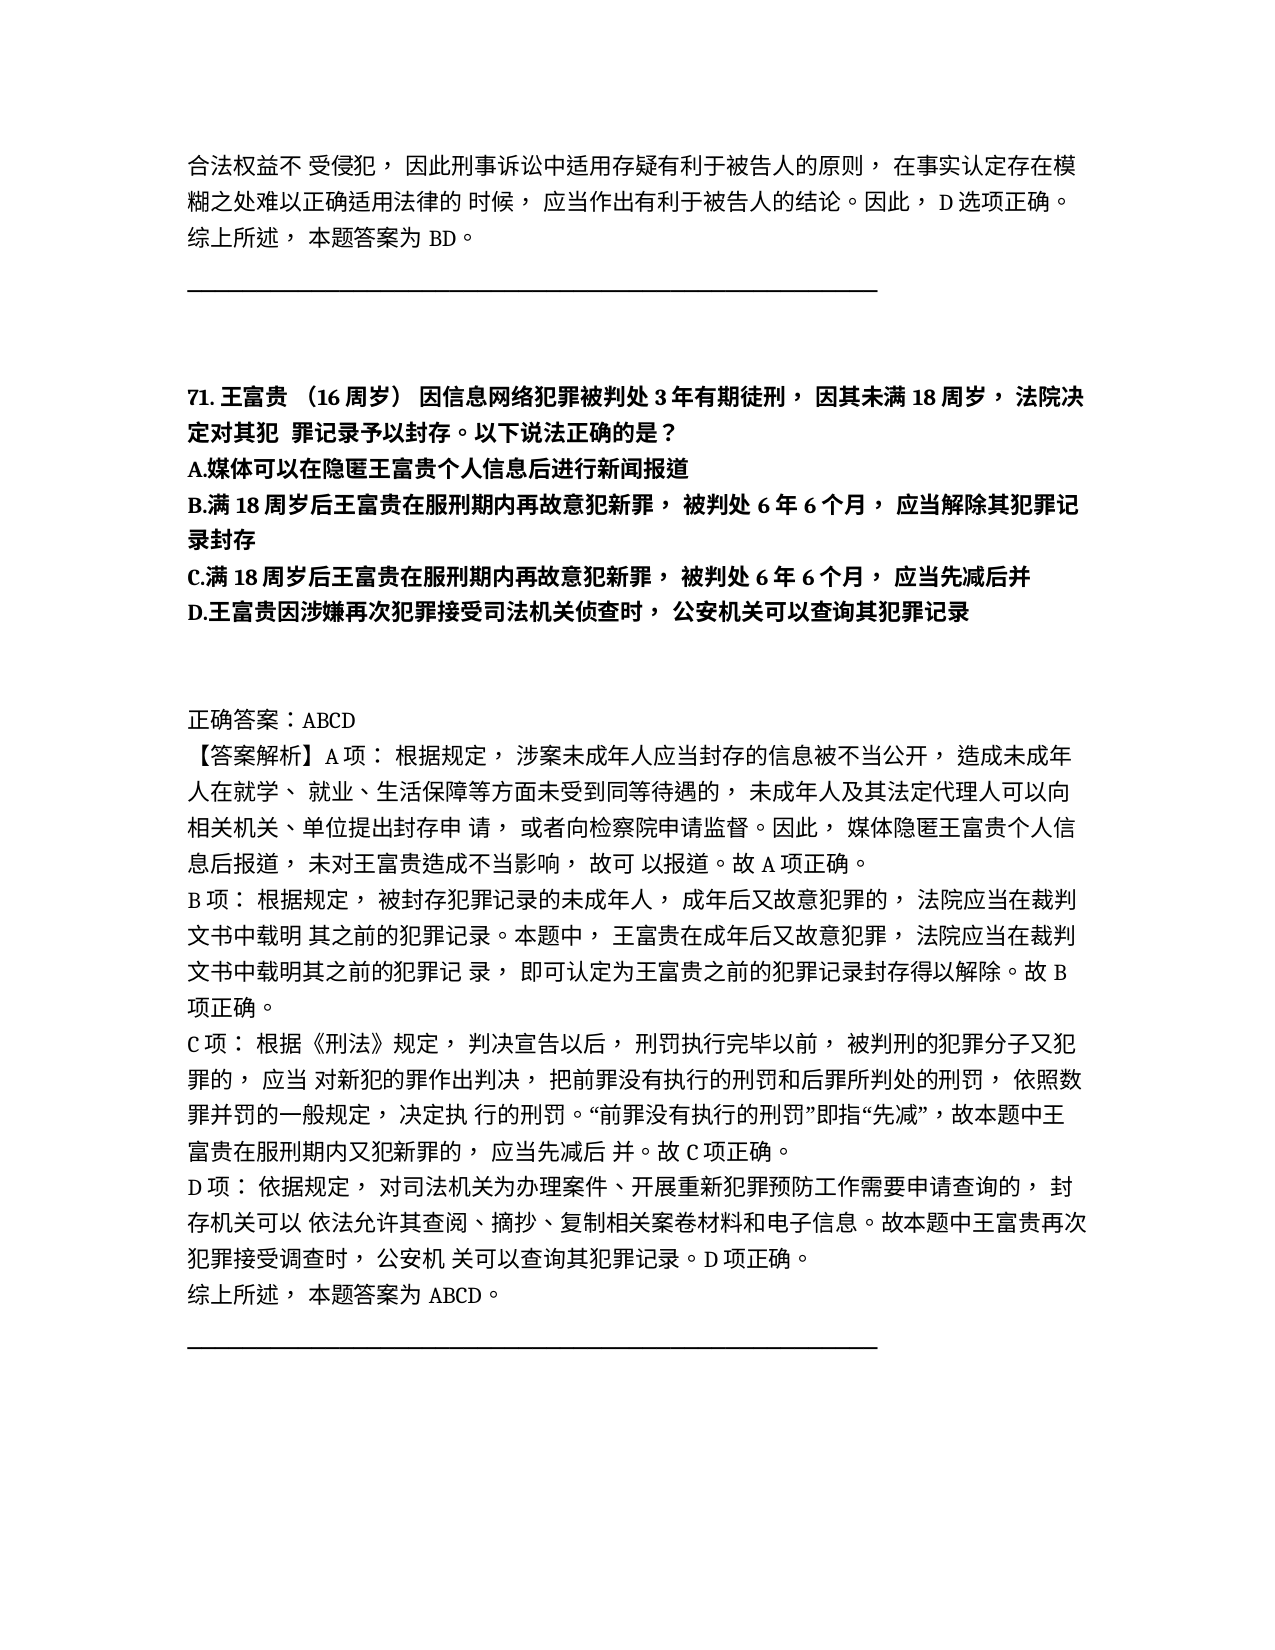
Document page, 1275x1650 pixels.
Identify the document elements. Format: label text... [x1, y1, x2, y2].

text 71. 王富贵 （16 周岁） 因信息网络犯罪被判处 3 年有期徒刑， 因其未满 18 周岁， 法院决定对其犯 罪记录予以封存。以下说法正确的是？ A.媒体可以在隐匿王富贵个人信息后进行新闻报道 B.满 18 周岁后王富贵在服刑期内再故意犯新罪， 被判处 6 年 6 个月， 应当解除其犯罪记录封存 C.满 18 周岁后王富贵在服刑期内再故意犯新罪， 被判处 6 年 6 个月， 应当先减后并 D.王富贵因涉嫌再次犯罪接受司法机关侦查时， 公安机关可以查询其犯罪记录 [187, 381, 1087, 628]
text 正确答案：ABCD 【答案解析】A 项： 根据规定， 涉案未成年人应当封存的信息被不当公开， 造成未成年人在就学、 就业、生活保障等方面未受到同等待遇的， 未成年人及其法定代理人可以向相关机关、单位提出封存申 请， 或者向检察院申请监督。因此， 媒体隐匿王富贵个人信息后报道， 未对王富贵造成不当影响， 故可 以报道。故 A 项正确。 B 项： 根据规定， 被封存犯罪记录的未成年人， 成年后又故意犯罪的， 法院应当在裁判文书中载明 其之前的犯罪记录。本题中， 王富贵在成年后又故意犯罪， 法院应当在裁判文书中载明其之前的犯罪记 录， 即可认定为王富贵之前的犯罪记录封存得以解除。故 B 项正确。 C 项： 根据《刑法》规定， 判决宣告以后， 刑罚执行完毕以前， 被判刑的犯罪分子又犯罪的， 应当 对新犯的罪作出判决， 把前罪没有执行的刑罚和后罪所判处的刑罚， 依照数罪并罚的一般规定， 决定执 行的刑罚。“前罪没有执行的刑罚”即指“先减”，故本题中王富贵在服刑期内又犯新罪的， 应当先减后 并。故 C 项正确。 D 项： 依据规定， 对司法机关为办理案件、开展重新犯罪预防工作需要申请查询的， 封存机关可以 依法允许其查阅、摘抄、复制相关案卷材料和电子信息。故本题中王富贵再次犯罪接受调查时， 公安机 关可以查询其犯罪记录。D 项正确。 综上所述， 本题答案为 ABCD。 [187, 704, 1087, 1310]
text ────────────────────────────────────────────────── [187, 1336, 1087, 1362]
text ────────────────────────────────────────────────── [187, 279, 1087, 305]
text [187, 150, 1087, 253]
